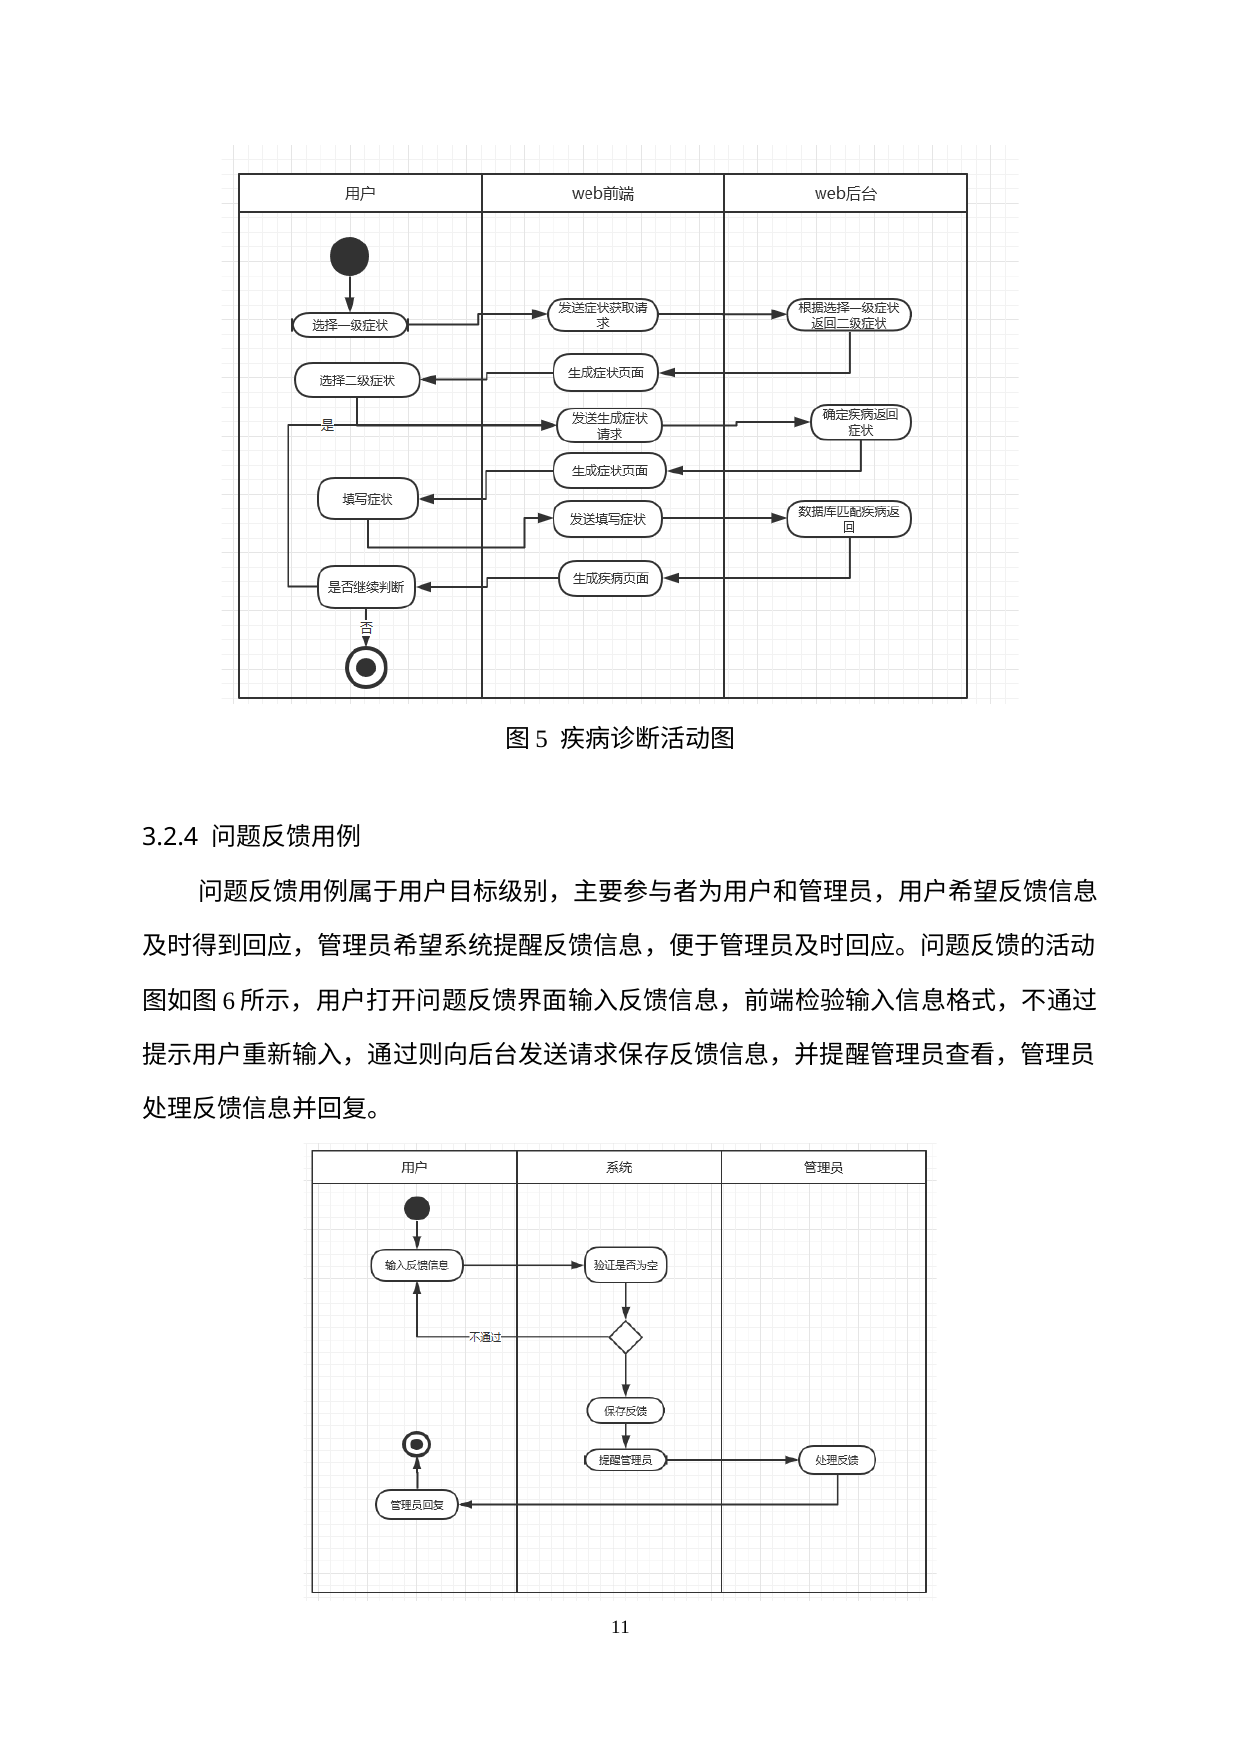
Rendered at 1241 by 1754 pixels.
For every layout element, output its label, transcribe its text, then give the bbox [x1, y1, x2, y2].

text 图5 疾病诊断活动图 [142, 718, 1098, 754]
picture [221, 145, 1019, 704]
picture [303, 1143, 937, 1601]
text 问题反馈用例属于用户目标级别，主要参与者为用户和管理员，用户希望反馈信息及时得到回应，管理员希望系统提醒反馈信息，便于管理员及时回应。问题反馈的活动图如图6所示，用户打开问题反馈界面输入反馈信息，前端检验输入信息格式，不通过提示用户重新输入，通过则向后台发送请求保存反馈信息，并提醒管理员查看，管理员处理反馈信息并回复。 [142, 871, 1098, 1125]
subtitle 3.2.4 问题反馈用例 [142, 816, 1098, 853]
